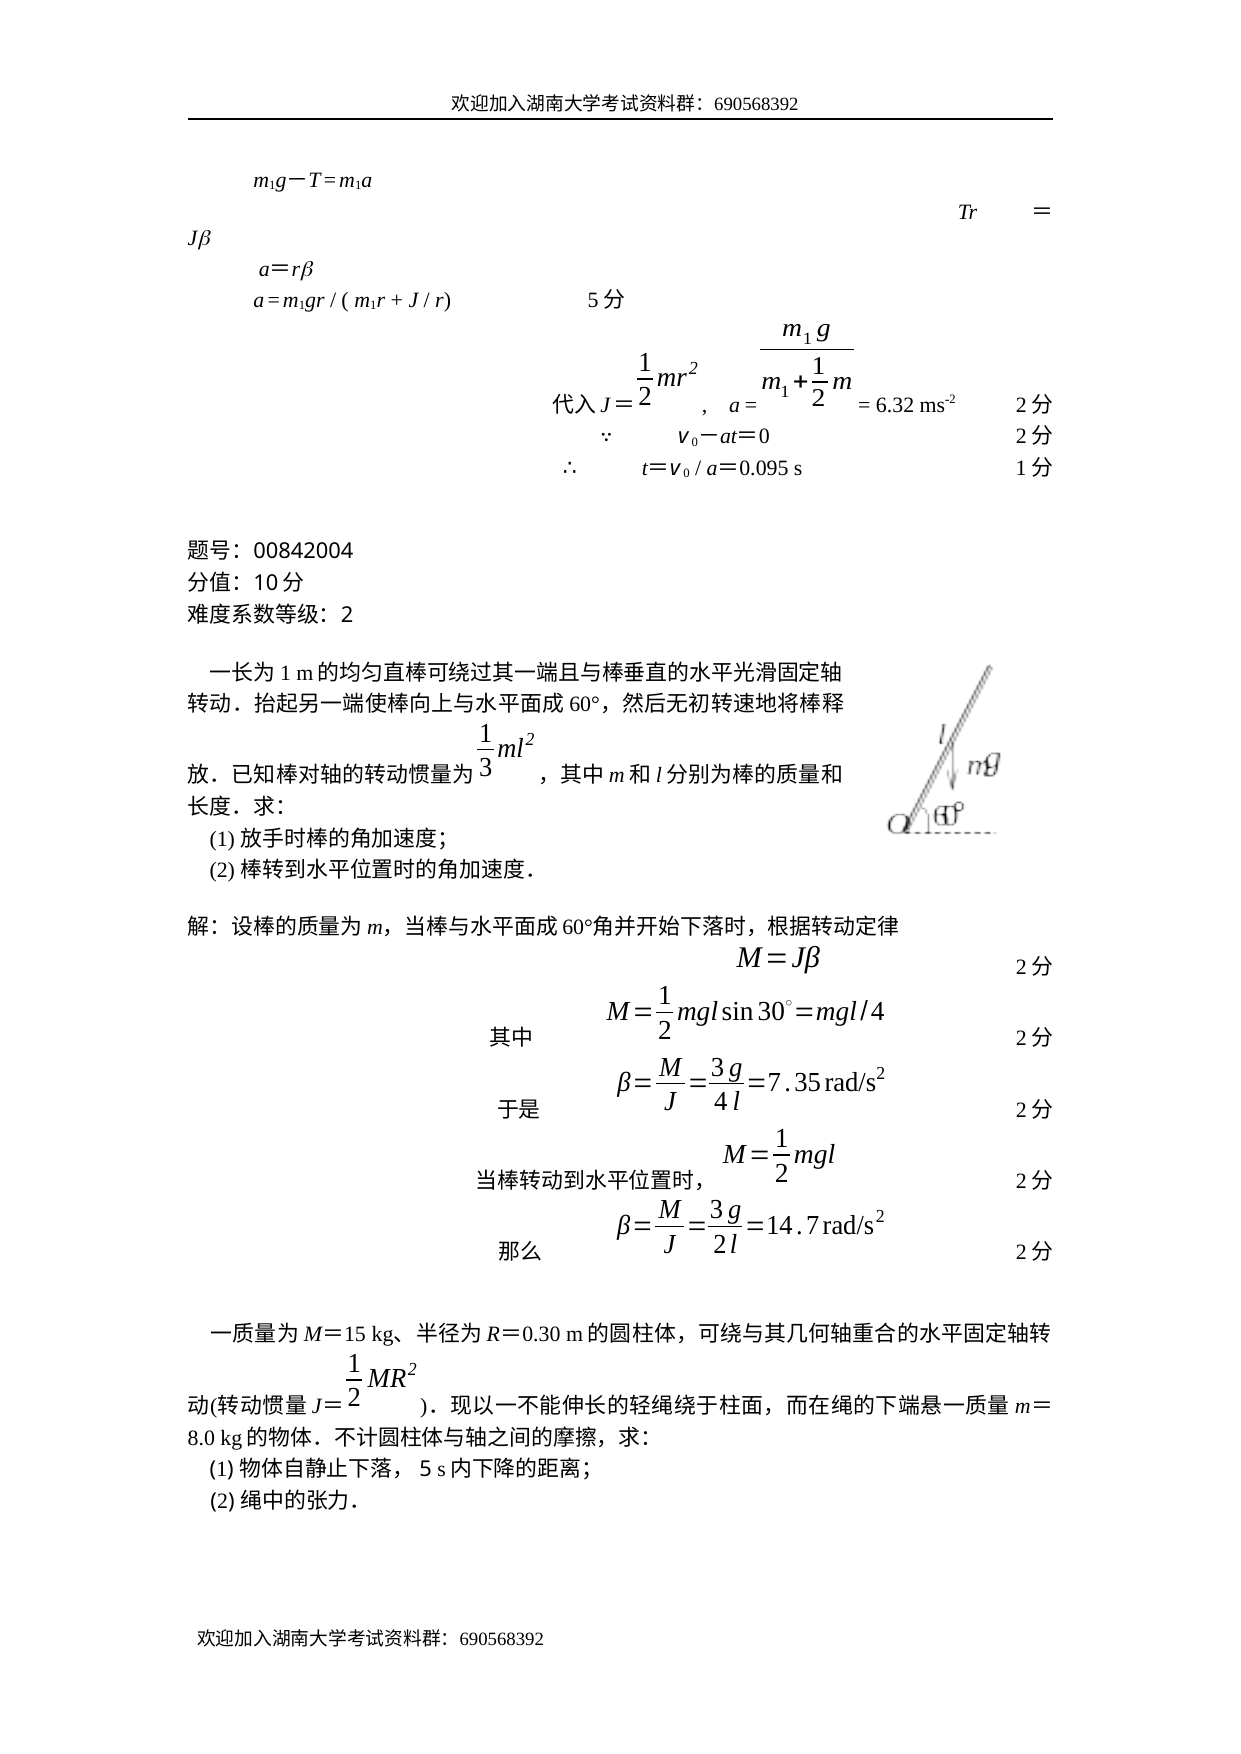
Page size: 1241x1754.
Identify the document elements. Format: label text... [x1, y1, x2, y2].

text 分值：10分 [187, 565, 1053, 597]
text (1) 物体自静止下落， 5 s内下降的距离； [187, 1451, 1053, 1483]
text 解：设棒的质量为m，当棒与水平面成60°角并开始下落时，根据转动定律 [187, 909, 1053, 941]
text 其中 2分 [187, 981, 1053, 1052]
text a = m1gr / ( m1r + J / r) 5分 [187, 282, 1053, 314]
text (1) 放手时棒的角加速度； [187, 821, 1053, 852]
text (2) 绳中的张力． [187, 1483, 1053, 1515]
text ∴ t＝v 0 / a＝0.095 s 1分 [187, 450, 1053, 482]
text 2分 [187, 941, 1053, 981]
text Tr＝J [187, 194, 1053, 251]
text 题号：00842004 [187, 532, 1053, 565]
text 一长为1 m的均匀直棒可绕过其一端且与棒垂直的水平光滑固定轴转动．抬起另一端使棒向上与水平面成60°，然后无初转速地将棒释放．已知棒对轴的转动惯量为，其中m和l分别为棒的质量和长度．求： [187, 654, 1053, 821]
text 那么 2分 [187, 1195, 1053, 1266]
text 于是 2分 [187, 1052, 1053, 1123]
text 一质量为M＝15 kg、半径为R＝0.30 m的圆柱体，可绕与其几何轴重合的水平固定轴转动(转动惯量J＝)．现以一不能伸长的轻绳绕于柱面，而在绳的下端悬一质量m＝8.0 kg的物体．不计圆柱体与轴之间的摩擦，求： [187, 1316, 1053, 1451]
text a＝r [187, 251, 1053, 282]
text (2) 棒转到水平位置时的角加速度． [187, 852, 1053, 884]
text 代入J ＝, a == 6.32 ms2 2分 [187, 314, 1053, 418]
text 难度系数等级：2 [187, 597, 1053, 629]
text 当棒转动到水平位置时， 2分 [187, 1123, 1053, 1195]
text m1g－T = m1a [187, 162, 1053, 194]
text ∵ v 0－at＝0 2分 [187, 418, 1053, 450]
